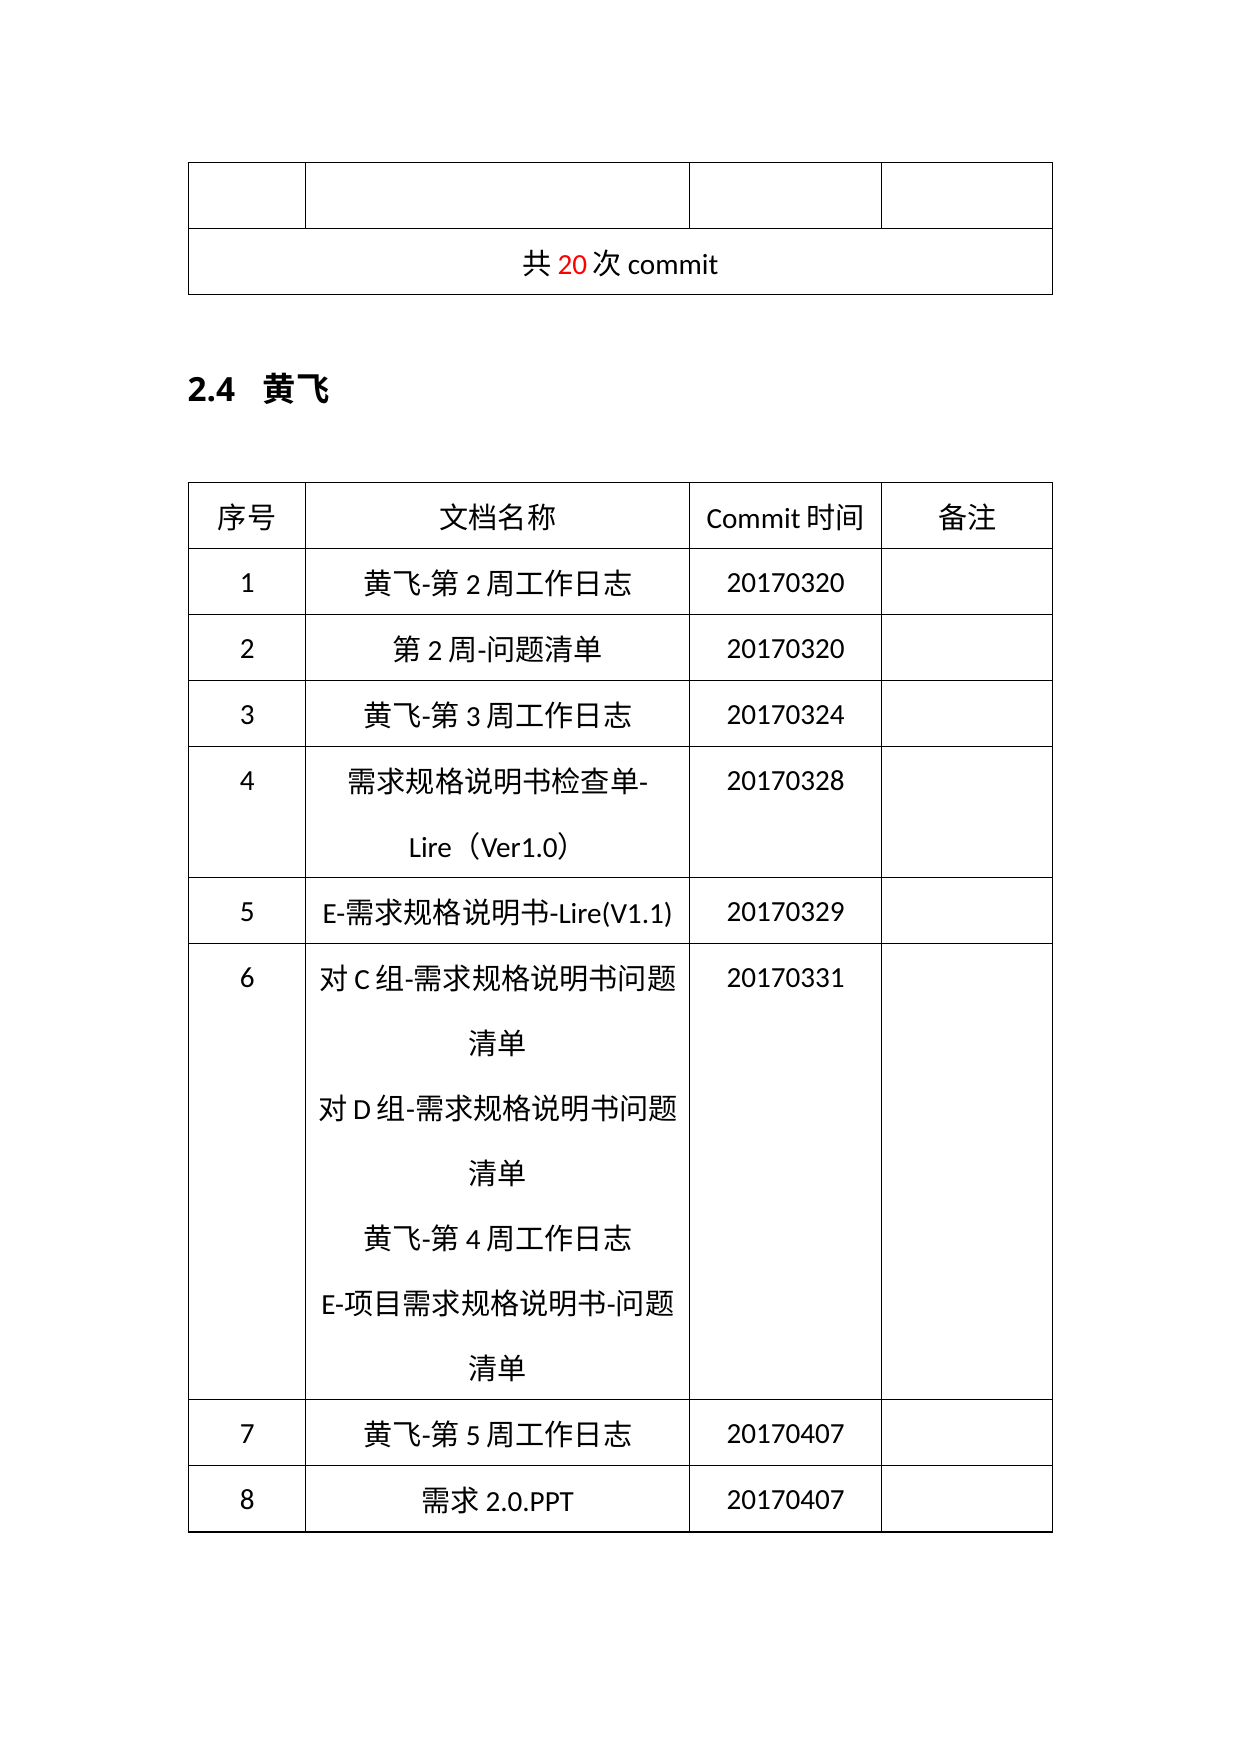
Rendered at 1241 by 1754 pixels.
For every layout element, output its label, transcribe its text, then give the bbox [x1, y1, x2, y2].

table_cell 20170320 [690, 549, 881, 614]
table_header 文档名称 [306, 483, 689, 548]
table_cell [306, 163, 689, 228]
table_cell 8 [189, 1466, 305, 1531]
table_cell 5 [189, 878, 305, 943]
table_cell [882, 878, 1052, 943]
table_cell 对C组-需求规格说明书问题清单 对D组-需求规格说明书问题清单 黄飞-第4周工作日志 E-项目需求规格说明书-问题清单 [306, 944, 689, 1399]
table_header 序号 [189, 483, 305, 548]
table_header Commit时间 [690, 483, 881, 548]
table_cell [690, 163, 881, 228]
table_cell E-需求规格说明书-Lire(V1.1) [306, 878, 689, 943]
table_cell [882, 1466, 1052, 1531]
table_cell 需求2.0.PPT [306, 1466, 689, 1531]
table_cell 2 [189, 615, 305, 680]
table_cell [189, 163, 305, 228]
table_cell [882, 549, 1052, 614]
table_cell 20170331 [690, 944, 881, 1399]
table_cell 20170407 [690, 1400, 881, 1465]
table_cell 黄飞-第5周工作日志 [306, 1400, 689, 1465]
table_cell 6 [189, 944, 305, 1399]
table_cell 7 [189, 1400, 305, 1465]
table_cell 4 [189, 747, 305, 877]
table_cell 20170328 [690, 747, 881, 877]
table_cell [882, 163, 1052, 228]
table_cell 20170324 [690, 681, 881, 746]
table_cell [882, 1400, 1052, 1465]
table_cell 第2周-问题清单 [306, 615, 689, 680]
subtitle 黄飞 [187, 355, 1053, 420]
table_cell [882, 615, 1052, 680]
table_cell 20170329 [690, 878, 881, 943]
table_cell 黄飞-第3周工作日志 [306, 681, 689, 746]
table_cell 黄飞-第2周工作日志 [306, 549, 689, 614]
table_cell 需求规格说明书检查单-Lire（Ver1.0） [306, 747, 689, 877]
table_cell [882, 944, 1052, 1399]
table_cell [882, 747, 1052, 877]
table_cell 20170320 [690, 615, 881, 680]
table_cell 1 [189, 549, 305, 614]
table_header 备注 [882, 483, 1052, 548]
table_cell [882, 681, 1052, 746]
table_cell 20170407 [690, 1466, 881, 1531]
table_cell 共20次commit [189, 229, 1052, 294]
table_cell 3 [189, 681, 305, 746]
